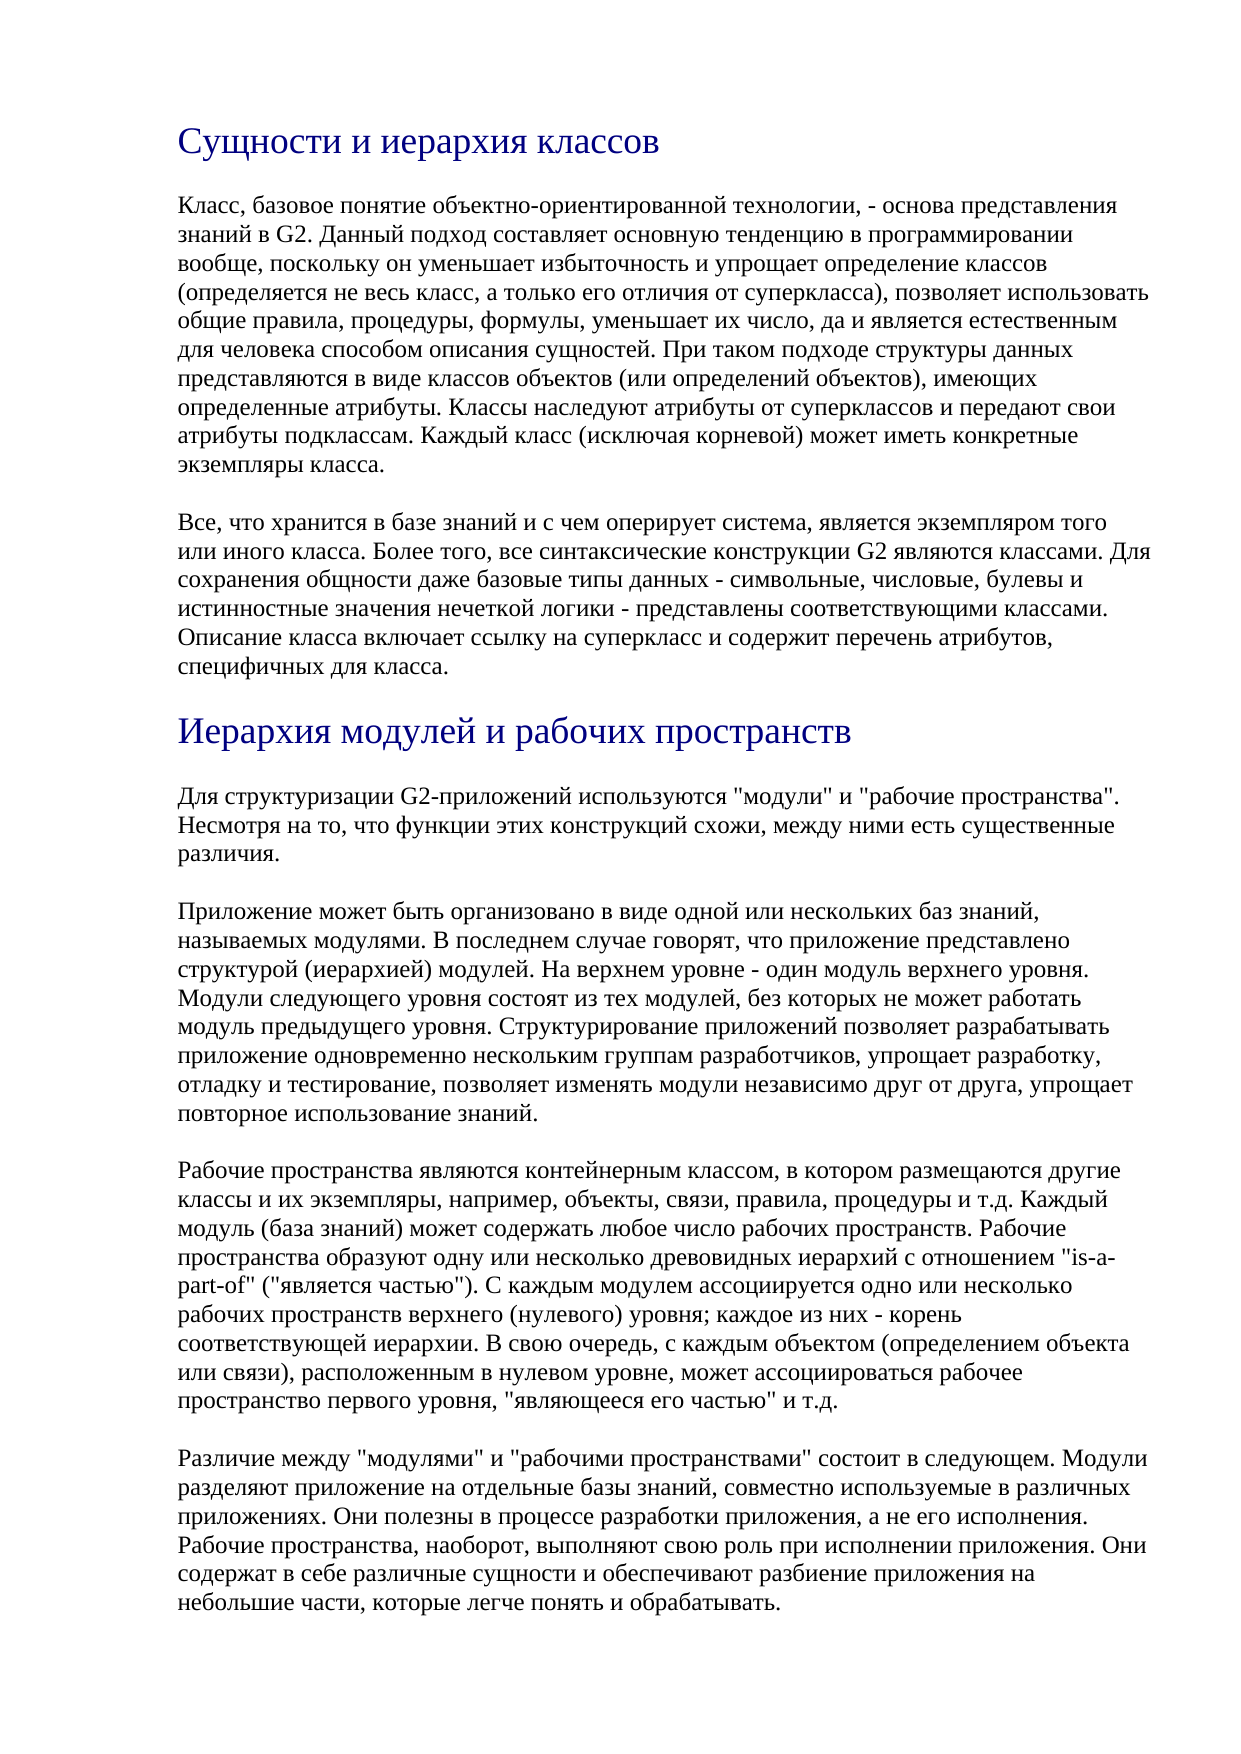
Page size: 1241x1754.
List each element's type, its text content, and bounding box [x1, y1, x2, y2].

text Различие между "модулями" и "рабочими пространствами" состоит в следующем. Модули разделяют приложение на отдельные базы знаний, совместно используемые в различных приложениях. Они полезны в процессе разработки приложения, а не его исполнения. Рабочие пространства, наоборот, выполняют свою роль при исполнении приложения. Они содержат в себе различные сущности и обеспечивают разбиение приложения на небольшие части, которые легче понять и обрабатывать. [177, 1443, 1152, 1616]
text Сущности и иерархия классов [177, 118, 1152, 161]
text Рабочие пространства являются контейнерным классом, в котором размещаются другие классы и их экземпляры, например, объекты, связи, правила, процедуры и т.д. Каждый модуль (база знаний) может содержать любое число рабочих пространств. Рабочие пространства образуют одну или несколько древовидных иерархий с отношением "is-а-part-of" ("является частью"). С каждым модулем ассоциируется одно или несколько рабочих пространств верхнего (нулевого) уровня; каждое из них - корень соответствующей иерархии. В свою очередь, с каждым объектом (определением объекта или связи), расположенным в нулевом уровне, может ассоциироваться рабочее пространство первого уровня, "являющееся его частью" и т.д. [177, 1156, 1152, 1414]
text Иерархия модулей и рабочих пространств [177, 709, 1152, 752]
text Приложение может быть организовано в виде одной или нескольких баз знаний, называемых модулями. В последнем случае говорят, что приложение представлено структурой (иерархией) модулей. На верхнем уровне - один модуль верхнего уровня. Модули следующего уровня состоят из тех модулей, без которых не может работать модуль предыдущего уровня. Структурирование приложений позволяет разрабатывать приложение одновременно нескольким группам разработчиков, упрощает разработку, отладку и тестирование, позволяет изменять модули независимо друг от друга, упрощает повторное использование знаний. [177, 896, 1152, 1126]
text Все, что хранится в базе знаний и с чем оперирует система, является экземпляром того или иного класса. Более того, все синтаксические конструкции G2 являются классами. Для сохранения общности даже базовые типы данных - символьные, числовые, булевы и истинностные значения нечеткой логики - представлены соответствующими классами. Описание класса включает ссылку на суперкласс и содержит перечень атрибутов, специфичных для класса. [177, 507, 1152, 679]
text Для структуризации G2-приложений используются "модули" и "рабочие пространства". Несмотря на то, что функции этих конструкций схожи, между ними есть существенные различия. [177, 781, 1152, 867]
text Класс, базовое понятие объектно-ориентированной технологии, - основа представления знаний в G2. Данный подход составляет основную тенденцию в программировании вообще, поскольку он уменьшает избыточность и упрощает определение классов (определяется не весь класс, а только его отличия от суперкласса), позволяет использовать общие правила, процедуры, формулы, уменьшает их число, да и является естественным для человека способом описания сущностей. При таком подходе структуры данных представляются в виде классов объектов (или определений объектов), имеющих определенные атрибуты. Классы наследуют атрибуты от суперклассов и передают свои атрибуты подклассам. Каждый класс (исключая корневой) может иметь конкретные экземпляры класса. [177, 190, 1152, 478]
